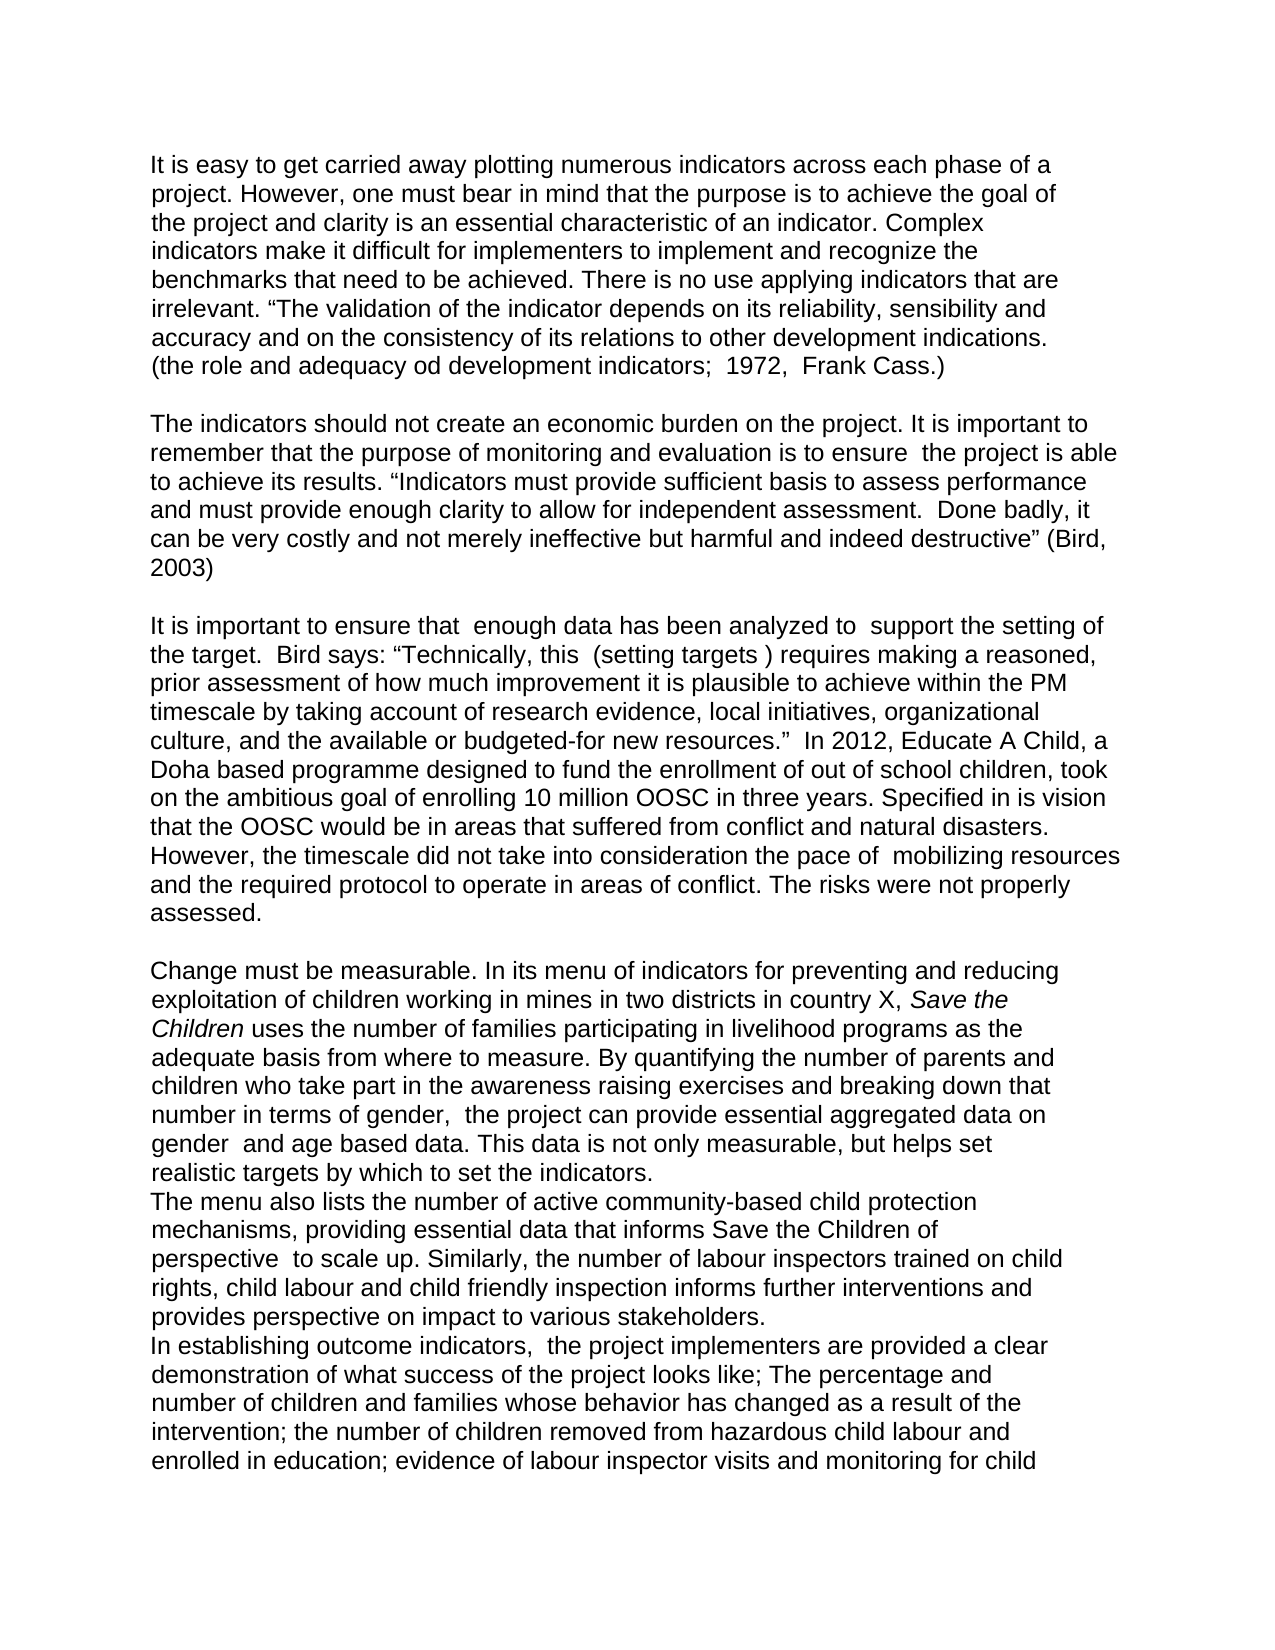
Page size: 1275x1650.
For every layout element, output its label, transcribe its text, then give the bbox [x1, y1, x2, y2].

text The menu also lists the number of active community-based child protection mechanisms, providing essential data that informs Save the Children of perspective to scale up. Similarly, the number of labour inspectors trained on child rights, child labour and child friendly inspection informs further interventions and provides perspective on impact to various stakeholders. [150, 1187, 1067, 1330]
text It is important to ensure that enough data has been analyzed to support the setting of the target. Bird says: “Technically, this (setting targets ) requires making a reasoned, prior assessment of how much improvement it is plausible to achieve within the PM timescale by taking account of research evidence, local initiatives, organizational culture, and the available or budgeted-for new resources.” In 2012, Educate A Child, a Doha based programme designed to fund the enrollment of out of school children, took on the ambitious goal of enrolling 10 million OOSC in three years. Specified in is vision that the OOSC would be in areas that suffered from conflict and natural disasters. However, the timescale did not take into consideration the pace of mobilizing resources and the required protocol to operate in areas of conflict. The risks were not properly assessed. [150, 611, 1125, 927]
text The indicators should not create an economic burden on the project. It is important to remember that the purpose of monitoring and evaluation is to ensure the project is able to achieve its results. “Indicators must provide sufficient basis to assess performance and must provide enough clarity to allow for independent assessment. Done badly, it can be very costly and not merely ineffective but harmful and indeed destructive” (Bird, 2003) [150, 409, 1125, 582]
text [150, 1331, 1067, 1474]
text Change must be measurable. In its menu of indicators for preventing and reducing exploitation of children working in mines in two districts in country X, Save the Children uses the number of families participating in livelihood programs as the adequate basis from where to measure. By quantifying the number of parents and children who take part in the awareness raising exercises and breaking down that number in terms of gender, the project can provide essential aggregated data on gender and age based data. This data is not only measurable, but helps set realistic targets by which to set the indicators. [150, 956, 1067, 1186]
text It is easy to get carried away plotting numerous indicators across each phase of a project. However, one must bear in mind that the purpose is to achieve the goal of the project and clarity is an essential characteristic of an indicator. Complex indicators make it difficult for implementers to implement and recognize the benchmarks that need to be achieved. There is no use applying indicators that are irrelevant. “The validation of the indicator depends on its reliability, sensibility and accuracy and on the consistency of its relations to other development indications. (the role and adequacy od development indicators; 1972, Frank Cass.) [150, 150, 1067, 380]
